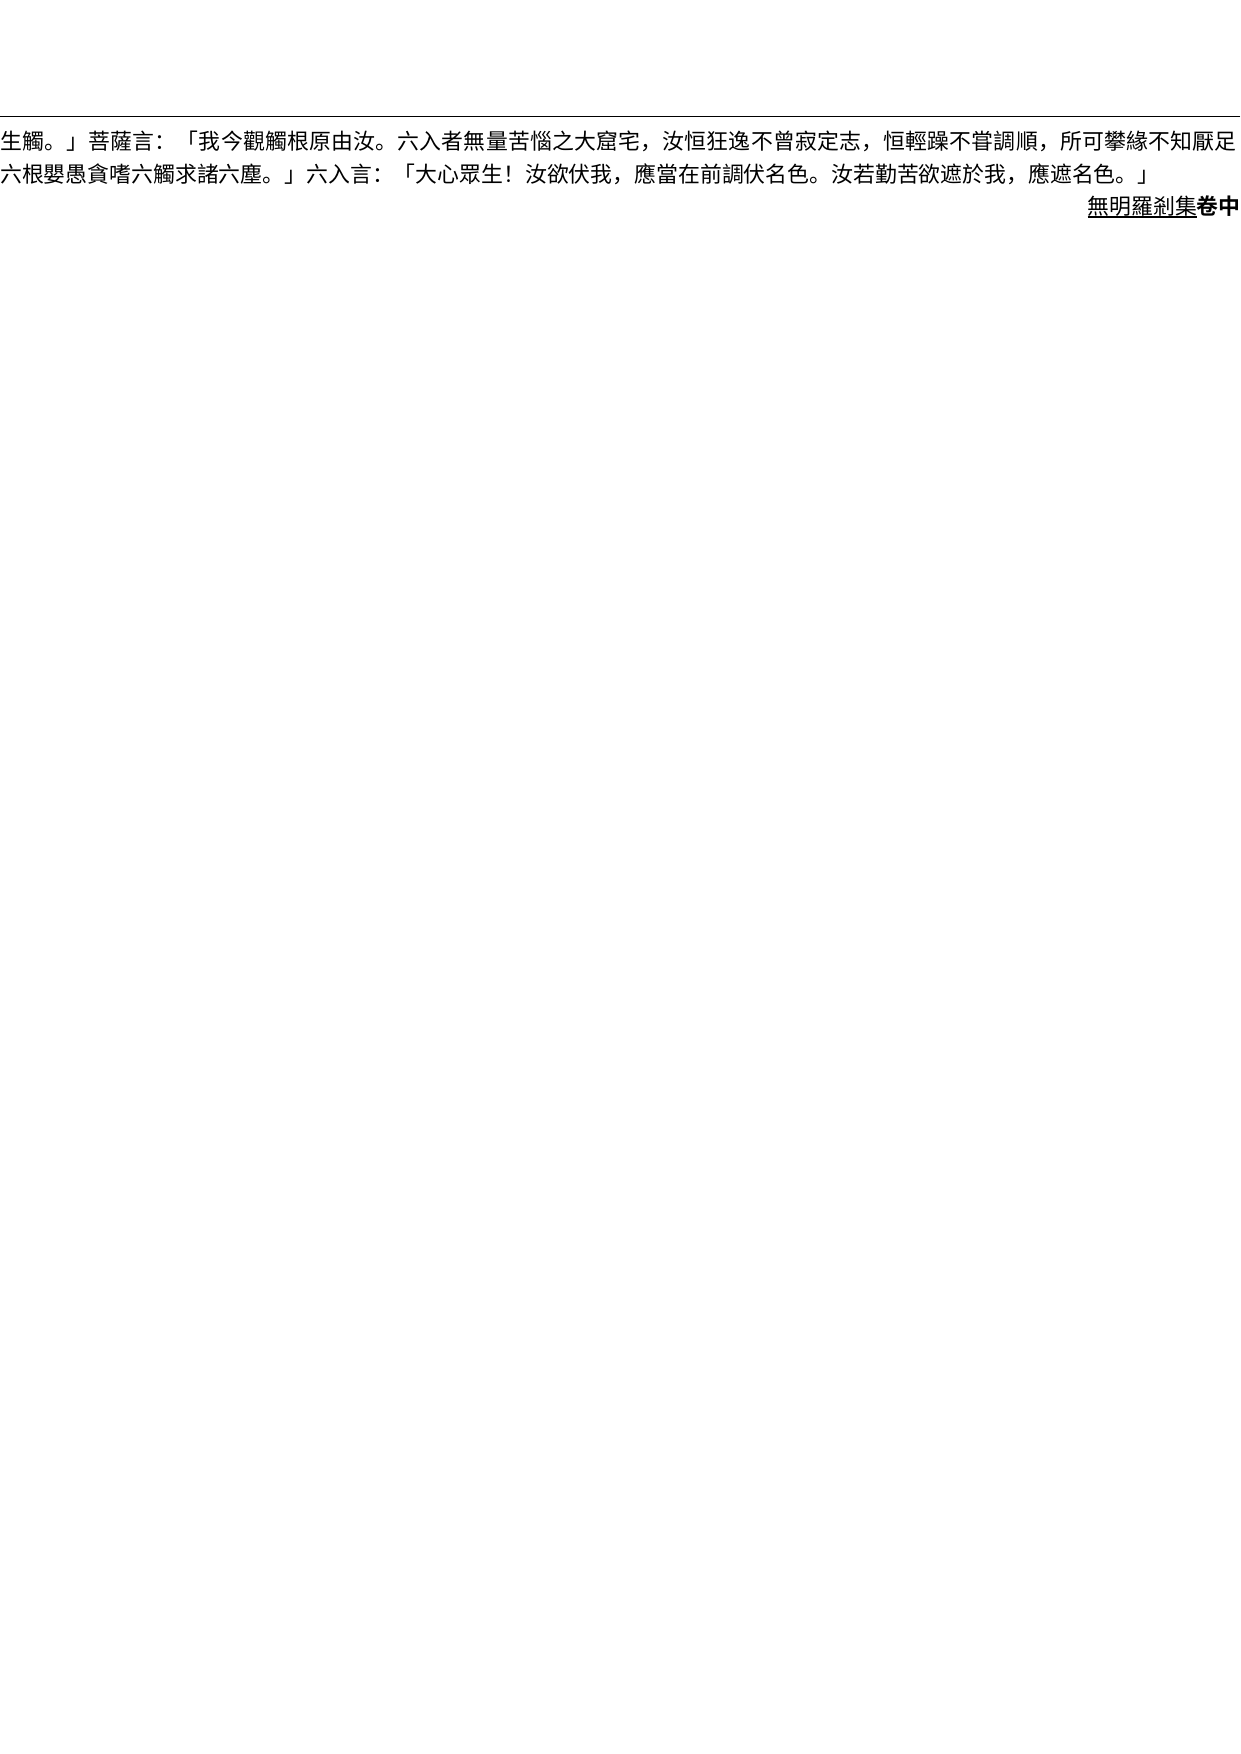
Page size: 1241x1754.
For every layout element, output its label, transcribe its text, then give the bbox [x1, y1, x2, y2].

text 無明羅剎集卷中 [0, 189, 1240, 221]
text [0, 124, 1240, 189]
